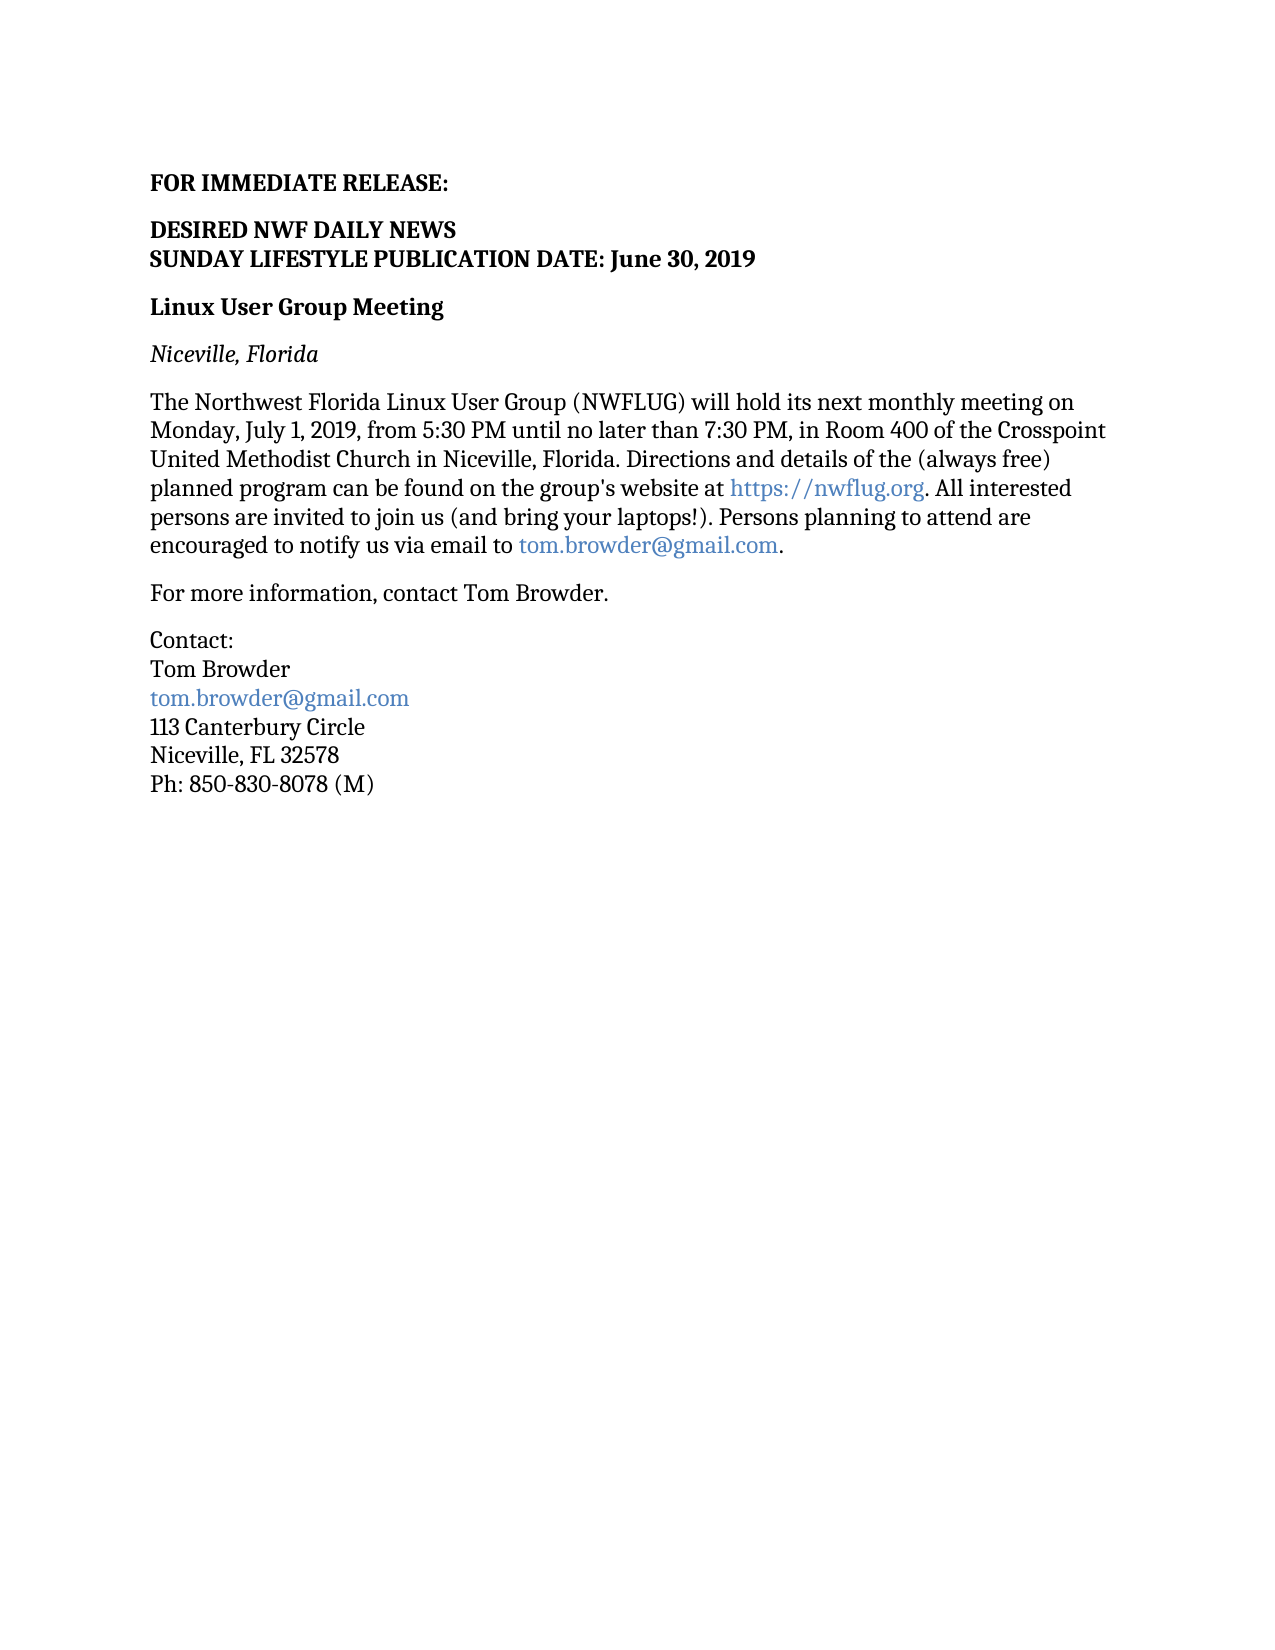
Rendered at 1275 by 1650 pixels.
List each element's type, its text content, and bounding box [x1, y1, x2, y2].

text The Northwest Florida Linux User Group (NWFLUG) will hold its next monthly meeting on Monday, July 1, 2019, from 5:30 PM until no later than 7:30 PM, in Room 400 of the Crosspoint United Methodist Church in Niceville, Florida. Directions and details of the (always free) planned program can be found on the group's website at https://nwflug.org. All interested persons are invited to join us (and bring your laptops!). Persons planning to attend are encouraged to notify us via email to tom.browder@gmail.com. [150, 387, 1125, 560]
text Niceville, Florida [150, 340, 1125, 369]
text DESIRED NWF DAILY NEWS SUNDAY LIFESTYLE PUBLICATION DATE: June 30, 2019 [150, 216, 1125, 274]
text Linux User Group Meeting [150, 292, 1125, 321]
text FOR IMMEDIATE RELEASE: [150, 169, 1125, 197]
text Contact: Tom Browder tom.browder@gmail.com 113 Canterbury Circle Niceville, FL 32578 Ph: 850-830-8078 (M) [150, 626, 1125, 799]
text For more information, contact Tom Browder. [150, 579, 1125, 607]
